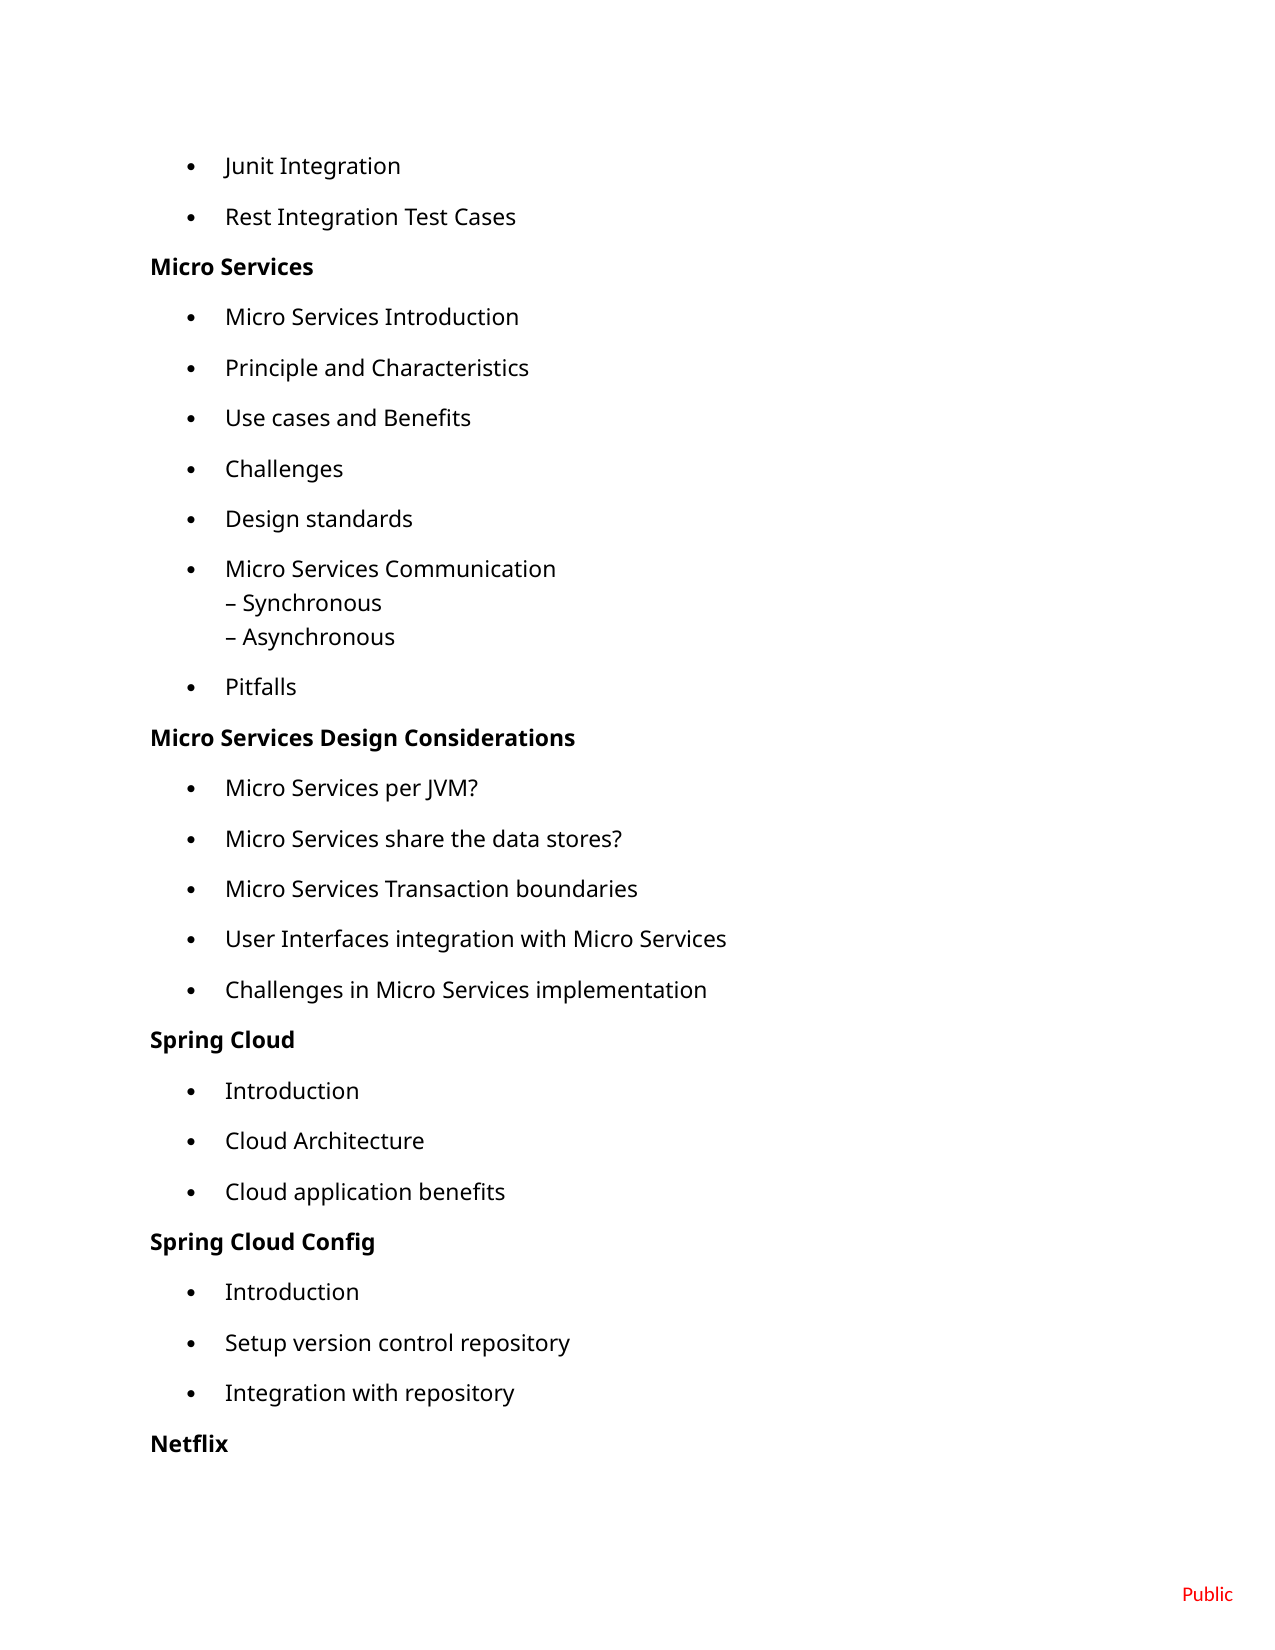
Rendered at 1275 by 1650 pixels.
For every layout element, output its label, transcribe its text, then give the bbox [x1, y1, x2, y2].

text Spring Cloud [150, 1024, 1125, 1055]
list User Interfaces integration with Micro Services [187, 923, 1125, 954]
list Micro Services Communication – Synchronous – Asynchronous [187, 553, 1125, 652]
text Micro Services [150, 251, 1125, 282]
list Micro Services share the data stores? [187, 822, 1125, 854]
list Cloud Architecture [187, 1125, 1125, 1156]
list Pitfalls [187, 671, 1125, 702]
list Challenges in Micro Services implementation [187, 974, 1125, 1005]
list Integration with repository [187, 1377, 1125, 1408]
list Micro Services Transaction boundaries [187, 873, 1125, 904]
list Cloud application benefits [187, 1175, 1125, 1207]
list Micro Services Introduction [187, 301, 1125, 332]
list Micro Services per JVM? [187, 772, 1125, 803]
list Challenges [187, 452, 1125, 484]
list Introduction [187, 1074, 1125, 1106]
text Micro Services Design Considerations [150, 722, 1125, 753]
list Rest Integration Test Cases [187, 200, 1125, 232]
list Introduction [187, 1276, 1125, 1307]
list Use cases and Benefits [187, 402, 1125, 433]
text Netflix [150, 1427, 1125, 1459]
list Design standards [187, 503, 1125, 534]
list Principle and Characteristics [187, 352, 1125, 383]
list Setup version control repository [187, 1327, 1125, 1358]
list Junit Integration [187, 150, 1125, 181]
text Spring Cloud Config [150, 1226, 1125, 1257]
